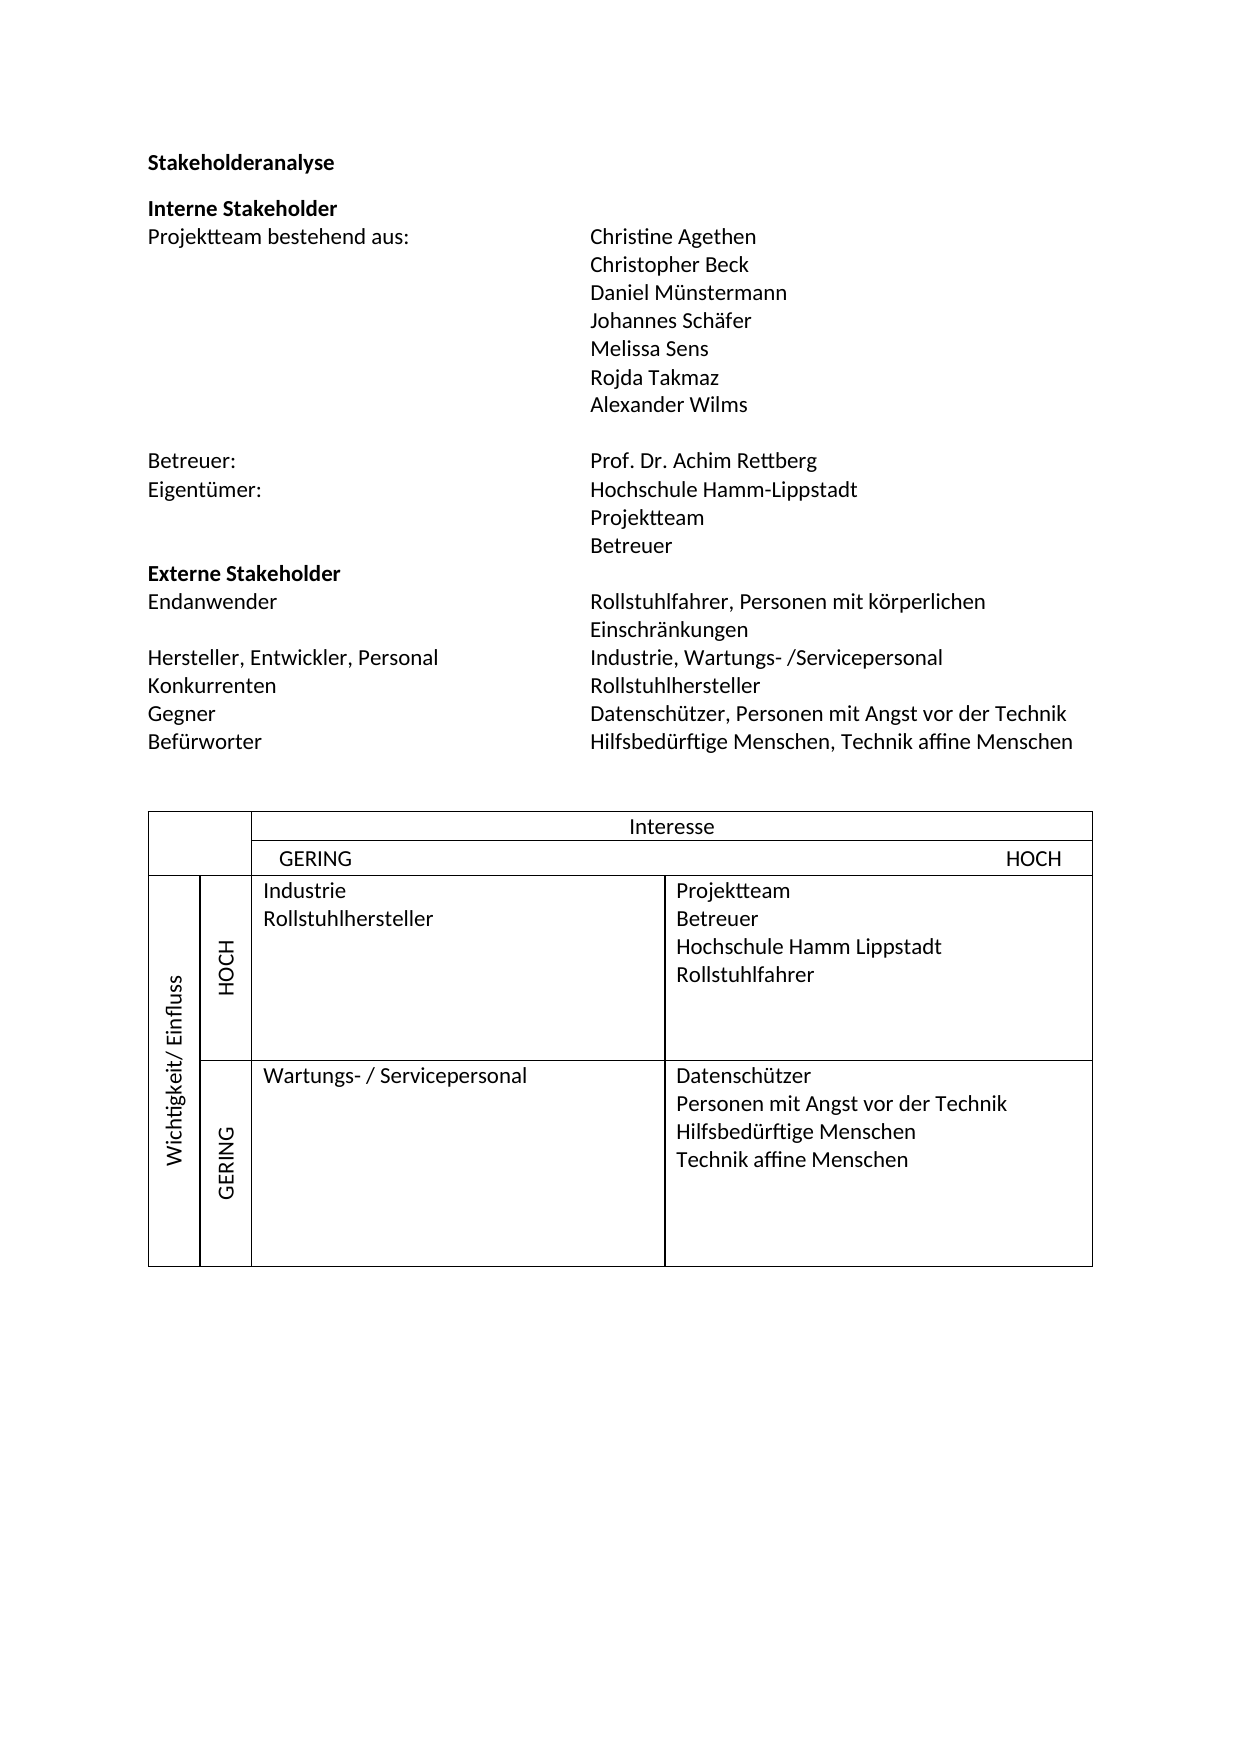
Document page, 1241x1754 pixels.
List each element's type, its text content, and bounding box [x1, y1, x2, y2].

table_header Interesse [252, 812, 1092, 840]
table_cell Wartungs- / Servicepersonal [252, 1061, 664, 1266]
text Projektteam [148, 503, 1093, 531]
text Befürworter Hilfsbedürftige Menschen, Technik affine Menschen [148, 727, 1093, 755]
table_header [149, 812, 251, 875]
table_cell Wichtigkeit/ Einfluss [149, 876, 199, 1266]
text Betreuer [148, 531, 1093, 559]
text Hersteller, Entwickler, Personal Industrie, Wartungs- /Servicepersonal [148, 643, 1093, 671]
text Interne Stakeholder [148, 194, 1093, 222]
text Konkurrenten Rollstuhlhersteller [148, 671, 1093, 699]
text Melissa Sens Rojda Takmaz Alexander Wilms [516, 334, 1093, 419]
table_cell Datenschützer Personen mit Angst vor der Technik Hilfsbedürftige Menschen Technik affine Menschen [666, 1061, 1092, 1266]
table_cell HOCH [201, 876, 251, 1060]
text Daniel Münstermann [516, 278, 1093, 307]
table_cell GERING HOCH [252, 841, 1092, 875]
text Christopher Beck [516, 251, 1093, 278]
table_cell Industrie Rollstuhlhersteller [252, 876, 664, 1060]
table_cell GERING [201, 1061, 251, 1266]
text Gegner Datenschützer, Personen mit Angst vor der Technik [148, 699, 1093, 727]
text Eigentümer: Hochschule Hamm-Lippstadt [148, 475, 1093, 503]
text Projektteam bestehend aus: Christine Agethen [148, 222, 1093, 251]
text Endanwender Rollstuhlfahrer, Personen mit körperlichen Einschränkungen [148, 587, 1093, 643]
text Externe Stakeholder [148, 559, 1093, 587]
text Stakeholderanalyse [148, 148, 1093, 176]
text Johannes Schäfer [516, 307, 1093, 334]
text Betreuer: Prof. Dr. Achim Rettberg [148, 447, 1093, 475]
table_cell Projektteam Betreuer Hochschule Hamm Lippstadt Rollstuhlfahrer [666, 876, 1092, 1060]
